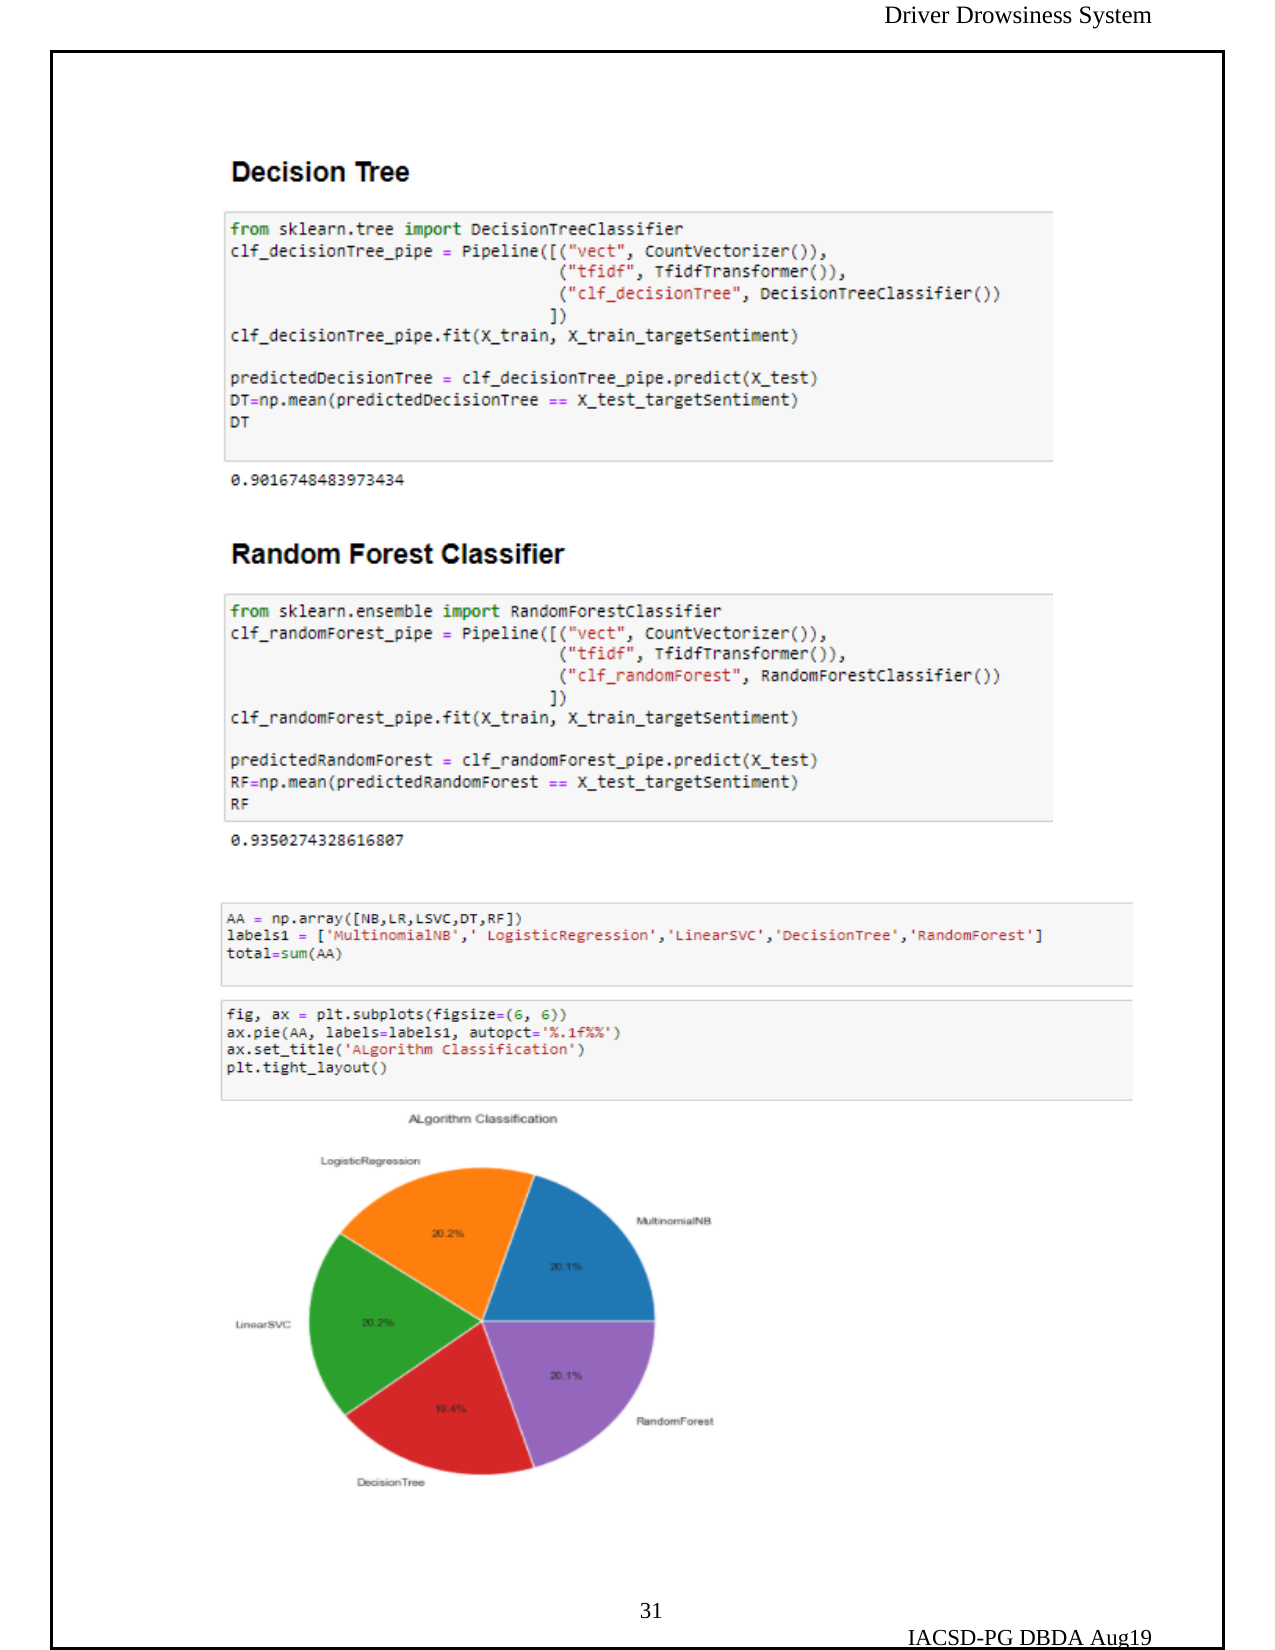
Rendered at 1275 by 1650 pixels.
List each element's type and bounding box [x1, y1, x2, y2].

picture [218, 150, 1054, 860]
picture [218, 900, 1133, 1507]
